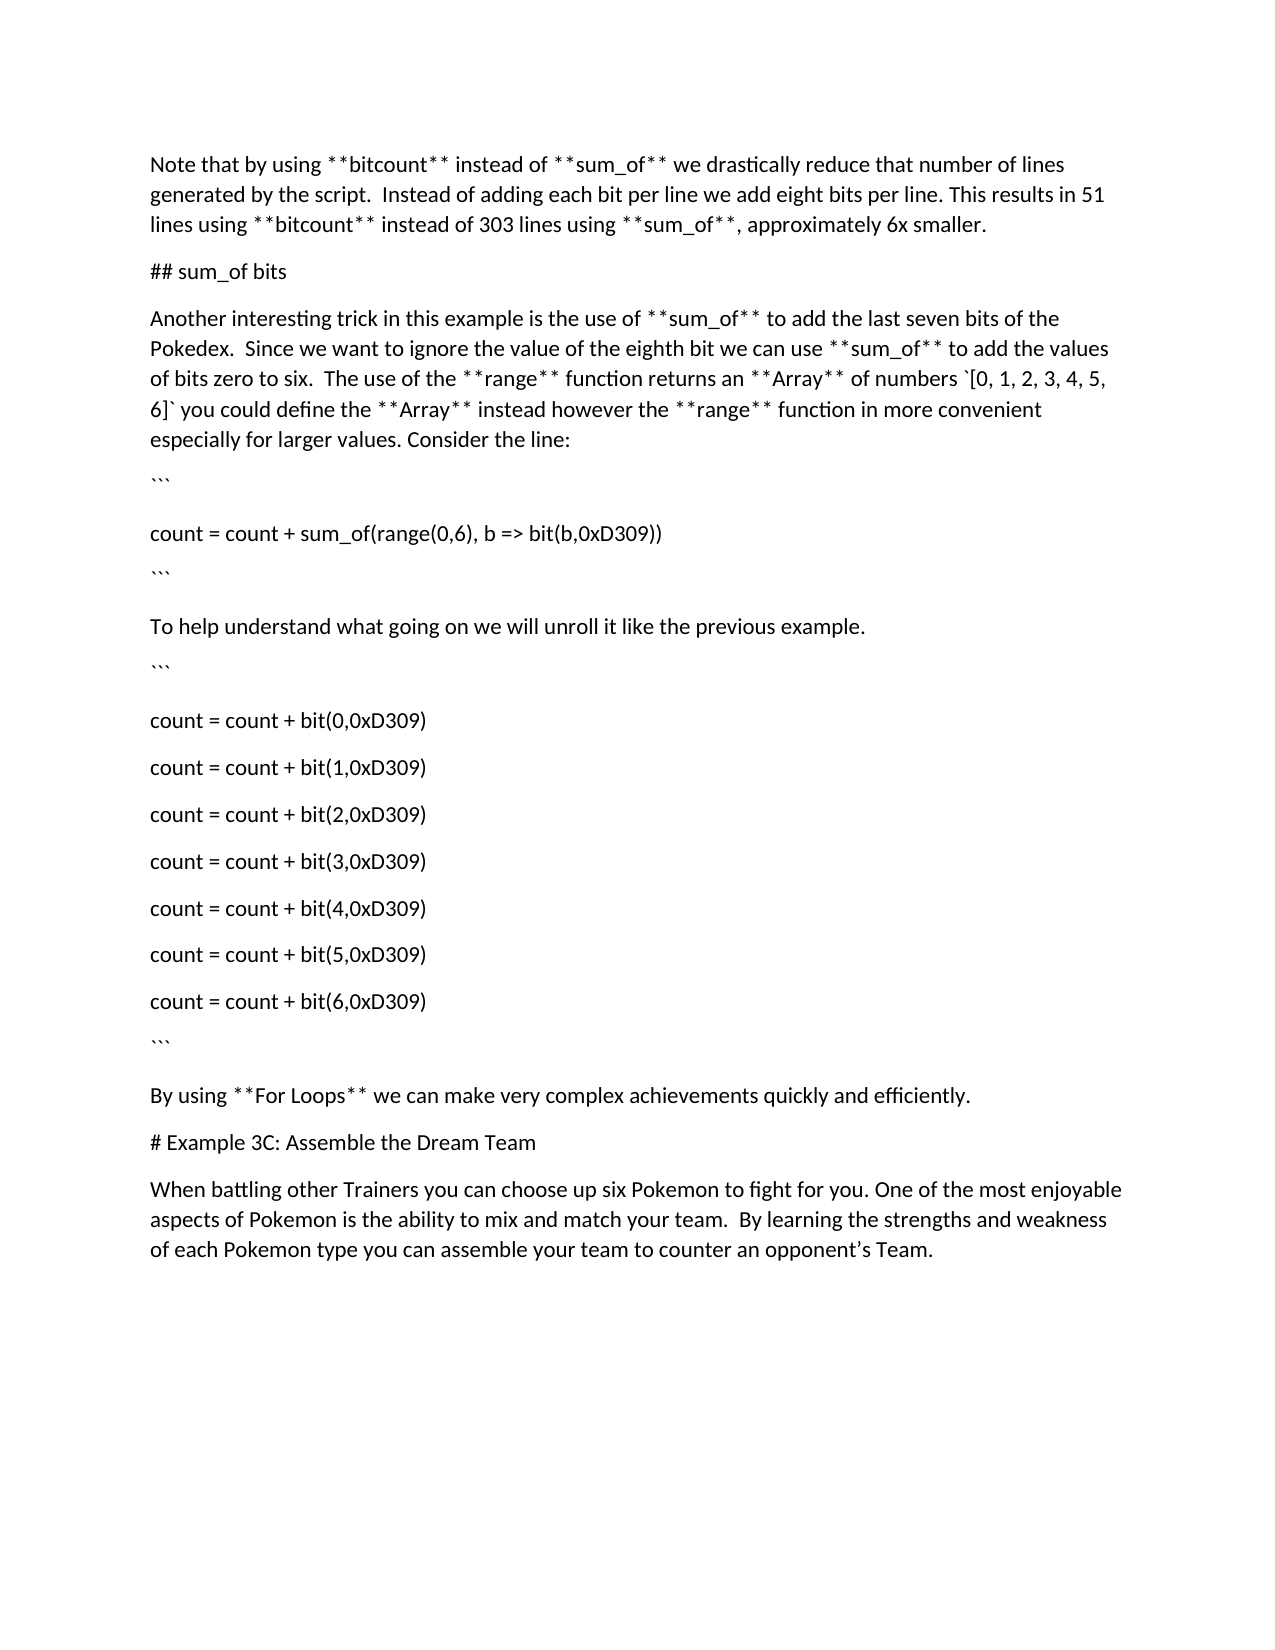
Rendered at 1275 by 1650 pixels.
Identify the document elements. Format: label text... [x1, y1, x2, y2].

text count = count + bit(1,0xD309) [150, 753, 1125, 781]
text Note that by using **bitcount** instead of **sum_of** we drastically reduce that number of lines generated by the script. Instead of adding each bit per line we add eight bits per line. This results in 51 lines using **bitcount** instead of 303 lines using **sum_of**, approximately 6x smaller. [150, 150, 1125, 238]
text ``` [150, 472, 1125, 500]
text # Example 3C: Assemble the Dream Team [150, 1128, 1125, 1156]
text ``` [150, 1034, 1125, 1062]
text To help understand what going on we will unroll it like the previous example. [150, 612, 1125, 641]
text count = count + bit(5,0xD309) [150, 941, 1125, 969]
text count = count + bit(3,0xD309) [150, 847, 1125, 875]
text ``` [150, 659, 1125, 687]
text count = count + bit(6,0xD309) [150, 987, 1125, 1016]
text When battling other Trainers you can choose up six Pokemon to fight for you. One of the most enjoyable aspects of Pokemon is the ability to mix and match your team. By learning the strengths and weakness of each Pokemon type you can assemble your team to counter an opponent’s Team. [150, 1175, 1125, 1263]
text By using **For Loops** we can make very complex achievements quickly and efficiently. [150, 1081, 1125, 1109]
text count = count + bit(0,0xD309) [150, 706, 1125, 734]
text ## sum_of bits [150, 257, 1125, 285]
text Another interesting trick in this example is the use of **sum_of** to add the last seven bits of the Pokedex. Since we want to ignore the value of the eighth bit we can use **sum_of** to add the values of bits zero to six. The use of the **range** function returns an **Array** of numbers `[0, 1, 2, 3, 4, 5, 6]` you could define the **Array** instead however the **range** function in more convenient especially for larger values. Consider the line: [150, 304, 1125, 453]
text count = count + sum_of(range(0,6), b => bit(b,0xD309)) [150, 519, 1125, 547]
text count = count + bit(4,0xD309) [150, 894, 1125, 922]
text count = count + bit(2,0xD309) [150, 800, 1125, 828]
text ``` [150, 566, 1125, 594]
